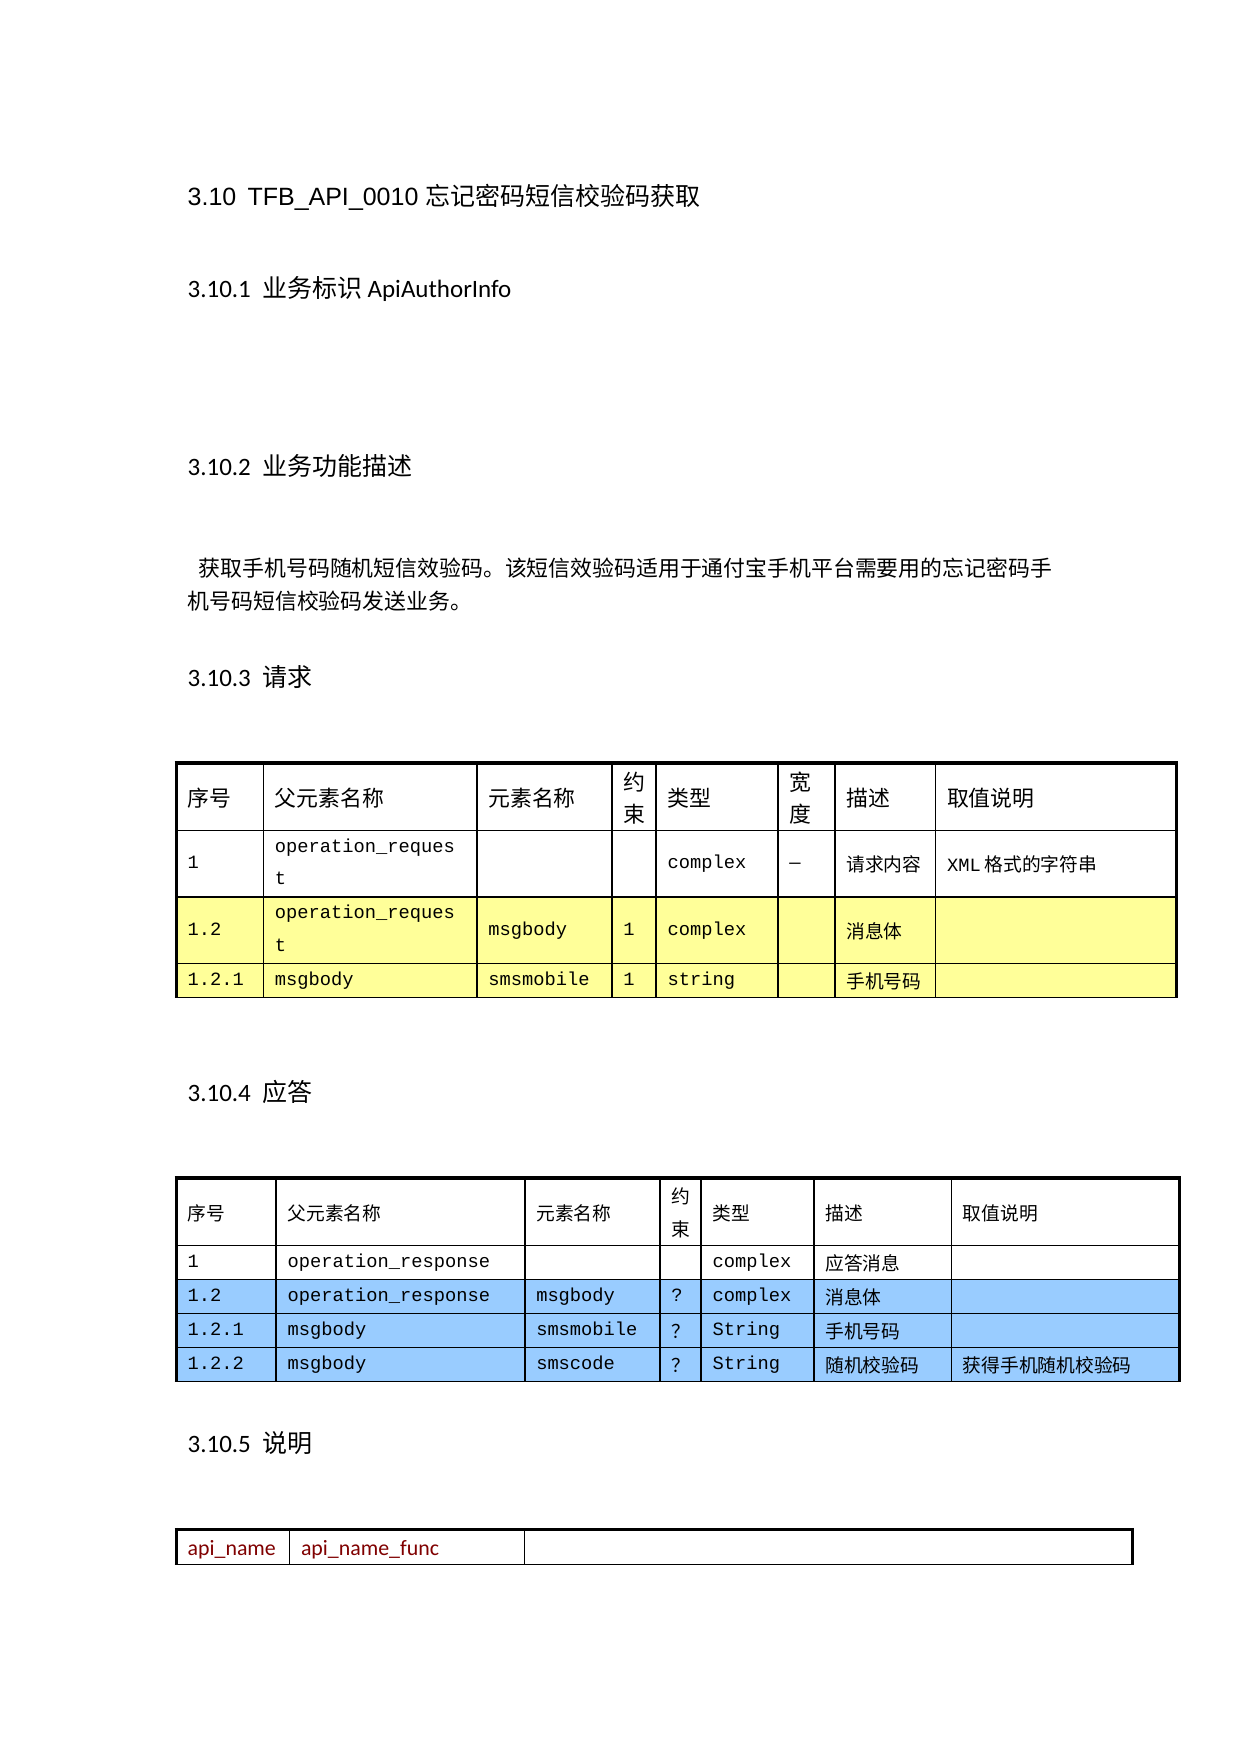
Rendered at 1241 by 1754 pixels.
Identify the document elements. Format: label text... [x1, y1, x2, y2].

table_cell ? [661, 1280, 700, 1313]
subtitle 请求 [187, 643, 1053, 708]
table_header 宽度 [779, 765, 834, 829]
table_cell [779, 898, 834, 963]
table_header 约束 [661, 1180, 700, 1244]
subtitle TFB_API_0010 忘记密码短信校验码获取 [187, 162, 1053, 227]
table_cell 手机号码 [836, 964, 935, 997]
table_header 描述 [815, 1180, 951, 1244]
table_header 元素名称 [478, 765, 611, 829]
table_cell [478, 831, 611, 896]
table_cell 消息体 [836, 898, 935, 963]
table_cell XML格式的字符串 [936, 831, 1175, 896]
table_cell [526, 1246, 659, 1278]
table_cell smscode [526, 1348, 659, 1381]
text 获取手机号码随机短信效验码。该短信效验码适用于通付宝手机平台需要用的忘记密码手机号码短信校验码发送业务。 [187, 551, 1053, 616]
table_cell ？ [661, 1348, 700, 1381]
table_cell String [702, 1314, 813, 1347]
table_cell — [779, 831, 834, 896]
table_cell 1.2.1 [178, 1314, 275, 1347]
table_cell 1 [613, 964, 655, 997]
table_cell msgbody [478, 898, 611, 963]
table_cell complex [657, 831, 777, 896]
table_cell [952, 1246, 1178, 1278]
table_cell 1 [178, 831, 263, 896]
table_cell operation_request [264, 898, 476, 963]
table_header 父元素名称 [264, 765, 476, 829]
table_header 取值说明 [936, 765, 1175, 829]
table_header 父元素名称 [277, 1180, 524, 1244]
subtitle 业务功能描述 [187, 432, 1053, 497]
table_cell [661, 1246, 700, 1278]
table_cell [936, 964, 1175, 997]
table_cell [936, 898, 1175, 963]
table_header api_name_func [290, 1531, 524, 1563]
table_cell [613, 831, 655, 896]
table_cell msgbody [264, 964, 476, 997]
table_cell complex [657, 898, 777, 963]
table_cell operation_response [277, 1280, 524, 1313]
table_header 元素名称 [526, 1180, 659, 1244]
table_cell 获得手机随机校验码 [952, 1348, 1178, 1381]
table_header 序号 [178, 765, 263, 829]
table_cell 请求内容 [836, 831, 935, 896]
table_cell msgbody [526, 1280, 659, 1313]
table_cell smsmobile [526, 1314, 659, 1347]
subtitle 业务标识ApiAuthorInfo [187, 254, 1053, 319]
table_cell 1.2.1 [178, 964, 263, 997]
table_cell complex [702, 1246, 813, 1278]
table_cell 手机号码 [815, 1314, 951, 1347]
table_header 序号 [178, 1180, 275, 1244]
table_cell [952, 1280, 1178, 1313]
table_header api_name [178, 1531, 289, 1563]
table_header 描述 [836, 765, 935, 829]
subtitle 应答 [187, 1058, 1053, 1123]
table_cell string [657, 964, 777, 997]
table_cell [779, 964, 834, 997]
table_cell [952, 1314, 1178, 1347]
table_cell msgbody [277, 1314, 524, 1347]
subtitle 说明 [187, 1409, 1053, 1474]
table_cell ？ [661, 1314, 700, 1347]
table_cell 1.2 [178, 898, 263, 963]
table_cell 消息体 [815, 1280, 951, 1313]
table_cell operation_request [264, 831, 476, 896]
table_cell complex [702, 1280, 813, 1313]
table_header 取值说明 [952, 1180, 1178, 1244]
table_cell 1.2.2 [178, 1348, 275, 1381]
table_cell 1.2 [178, 1280, 275, 1313]
table_cell 随机校验码 [815, 1348, 951, 1381]
table_cell msgbody [277, 1348, 524, 1381]
table_cell 1 [613, 898, 655, 963]
table_header 类型 [702, 1180, 813, 1244]
table_header 类型 [657, 765, 777, 829]
table_cell 1 [178, 1246, 275, 1278]
table_header [525, 1531, 1131, 1563]
table_cell 应答消息 [815, 1246, 951, 1278]
table_cell smsmobile [478, 964, 611, 997]
table_cell String [702, 1348, 813, 1381]
table_cell operation_response [277, 1246, 524, 1278]
table_header 约束 [613, 765, 655, 829]
